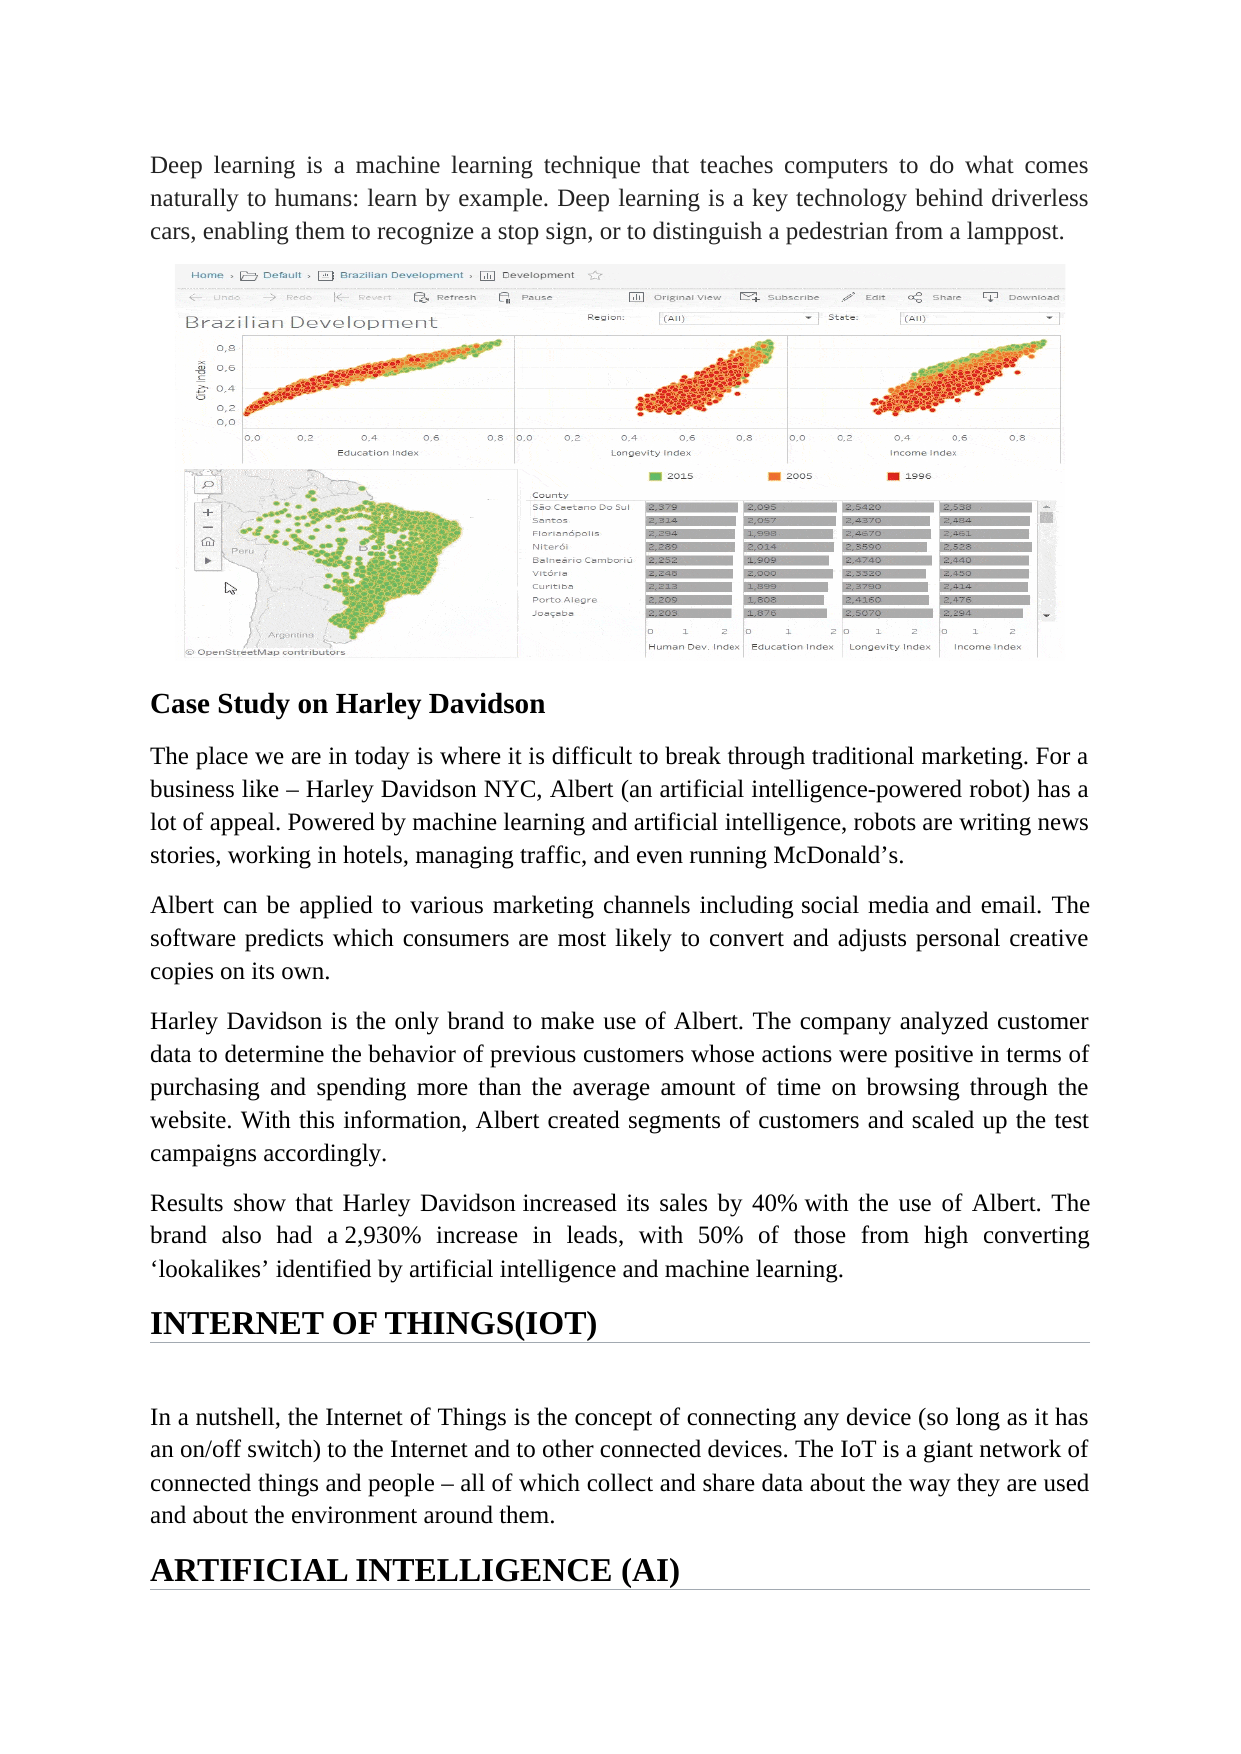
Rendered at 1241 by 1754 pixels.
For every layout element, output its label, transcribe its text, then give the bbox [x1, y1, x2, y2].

text Harley Davidson is the only brand to make use of Albert. The company analyzed customer data to determine the behavior of previous customers whose actions were positive in terms of purchasing and spending more than the average amount of time on browsing through the website. With this information, Albert created segments of customers and scaled up the test campaigns accordingly. [150, 1006, 1090, 1167]
text Deep learning is a machine learning technique that teaches computers to do what comes naturally to humans: learn by example. Deep learning is a key technology behind driverless cars, enabling them to recognize a stop sign, or to distinguish a pedestrian from a lamppost. [150, 212, 1090, 245]
picture [174, 264, 1066, 661]
text Results show that Harley Davidson increased its sales by 40% with the use of Albert. The brand also had a 2,930% increase in leads, with 50% of those from high converting ‘lookalikes’ identified by artificial intelligence and machine learning. [150, 1188, 1090, 1282]
text Albert can be applied to various marketing channels including social media and email. The software predicts which consumers are most likely to convert and adjusts personal creative copies on its own. [150, 890, 1090, 985]
text The place we are in today is where it is difficult to break through traditional marketing. For a business like – Harley Davidson NYC, Albert (an artificial intelligence-powered robot) has a lot of appeal. Powered by machine learning and artificial intelligence, robots are writing news stories, working in hotels, managing traffic, and even running McDonald’s. [150, 741, 1090, 869]
text In a nutshell, the Internet of Things is the concept of connecting any device (so long as it has an on/off switch) to the Internet and to other connected devices. The IoT is a giant network of connected things and people – all of which collect and share data about the way they are used and about the environment around them. [150, 1402, 1090, 1529]
text INTERNET OF THINGS(IOT) [150, 1303, 1090, 1342]
text ARTIFICIAL INTELLIGENCE (AI) [150, 1550, 1090, 1589]
